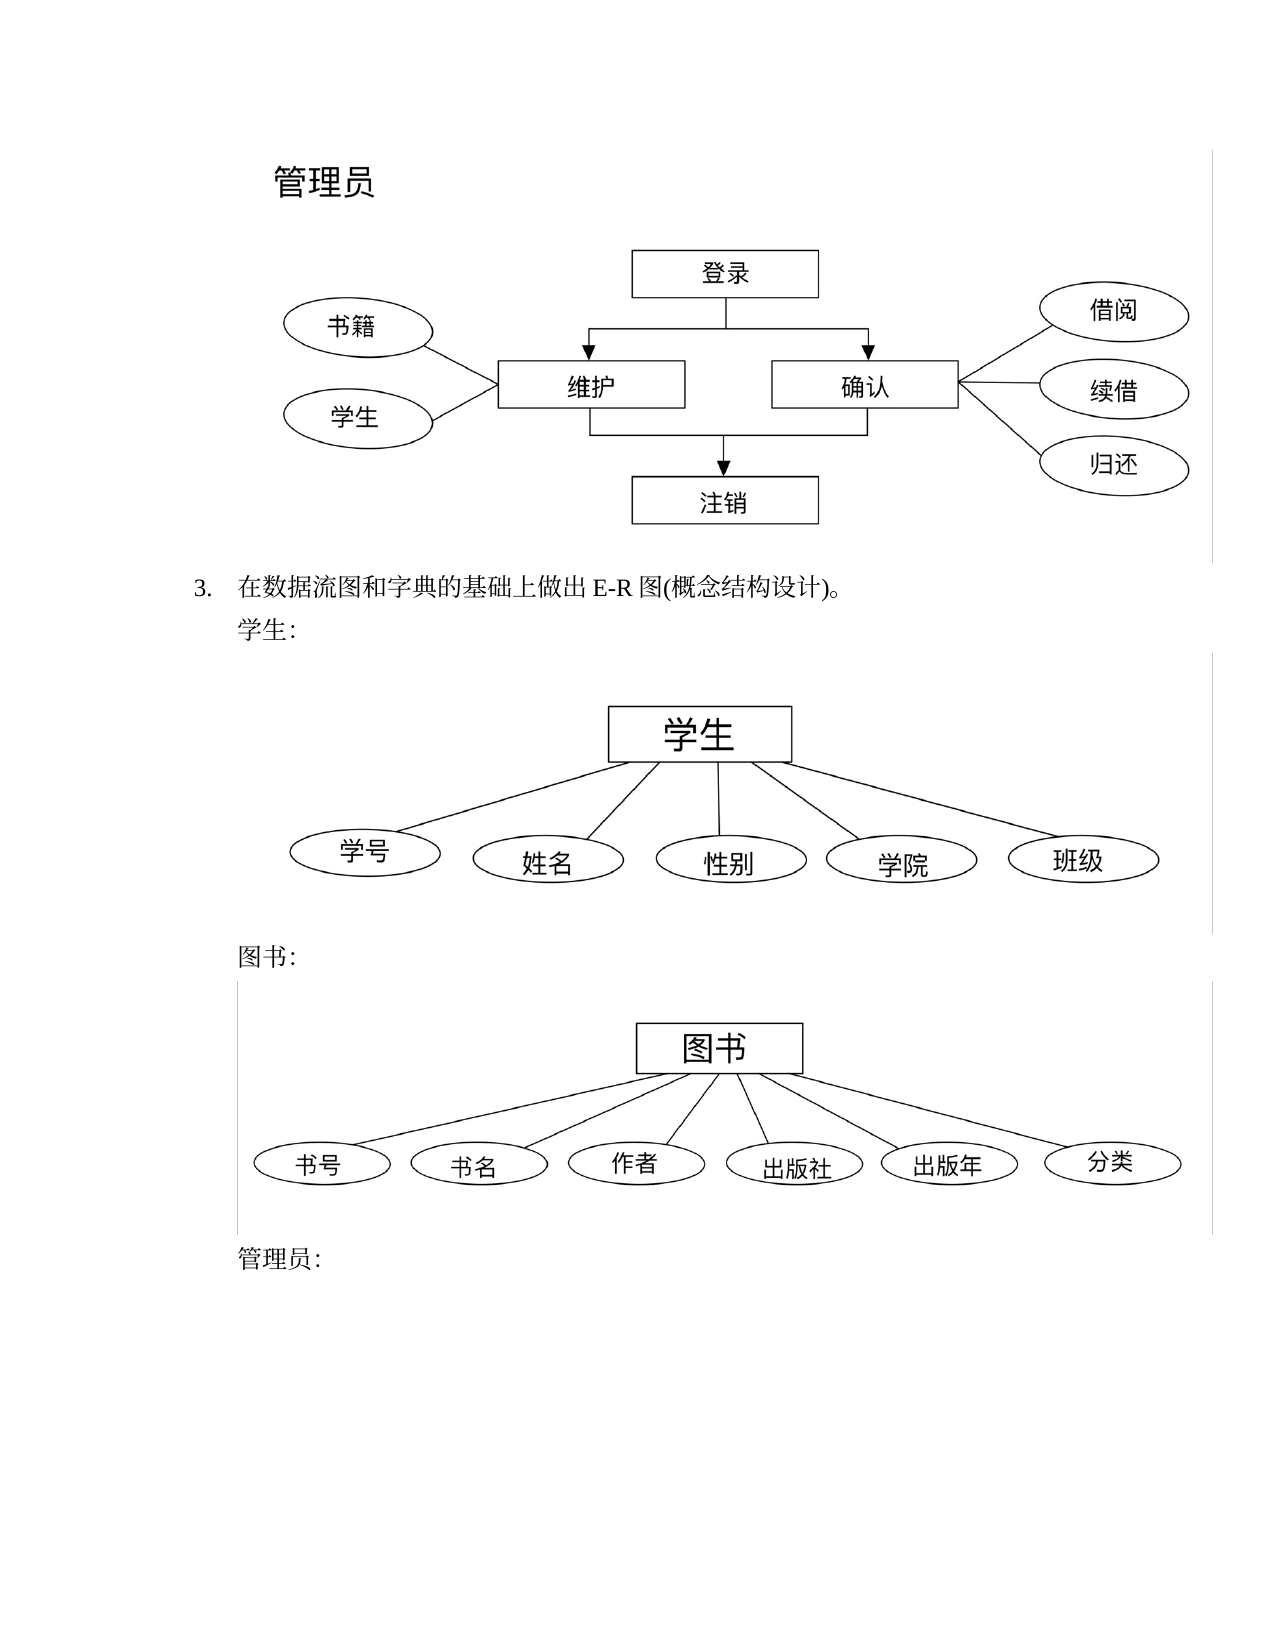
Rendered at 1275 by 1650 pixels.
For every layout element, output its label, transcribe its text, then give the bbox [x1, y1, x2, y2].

text 图书： [237, 938, 1125, 974]
list 在数据流图和字典的基础上做出E-R图(概念结构设计)。 [194, 568, 1125, 603]
picture [237, 653, 1213, 934]
text 学生： [237, 611, 1125, 647]
picture [237, 981, 1213, 1235]
text 管理员： [237, 1240, 1125, 1276]
picture [237, 150, 1213, 563]
